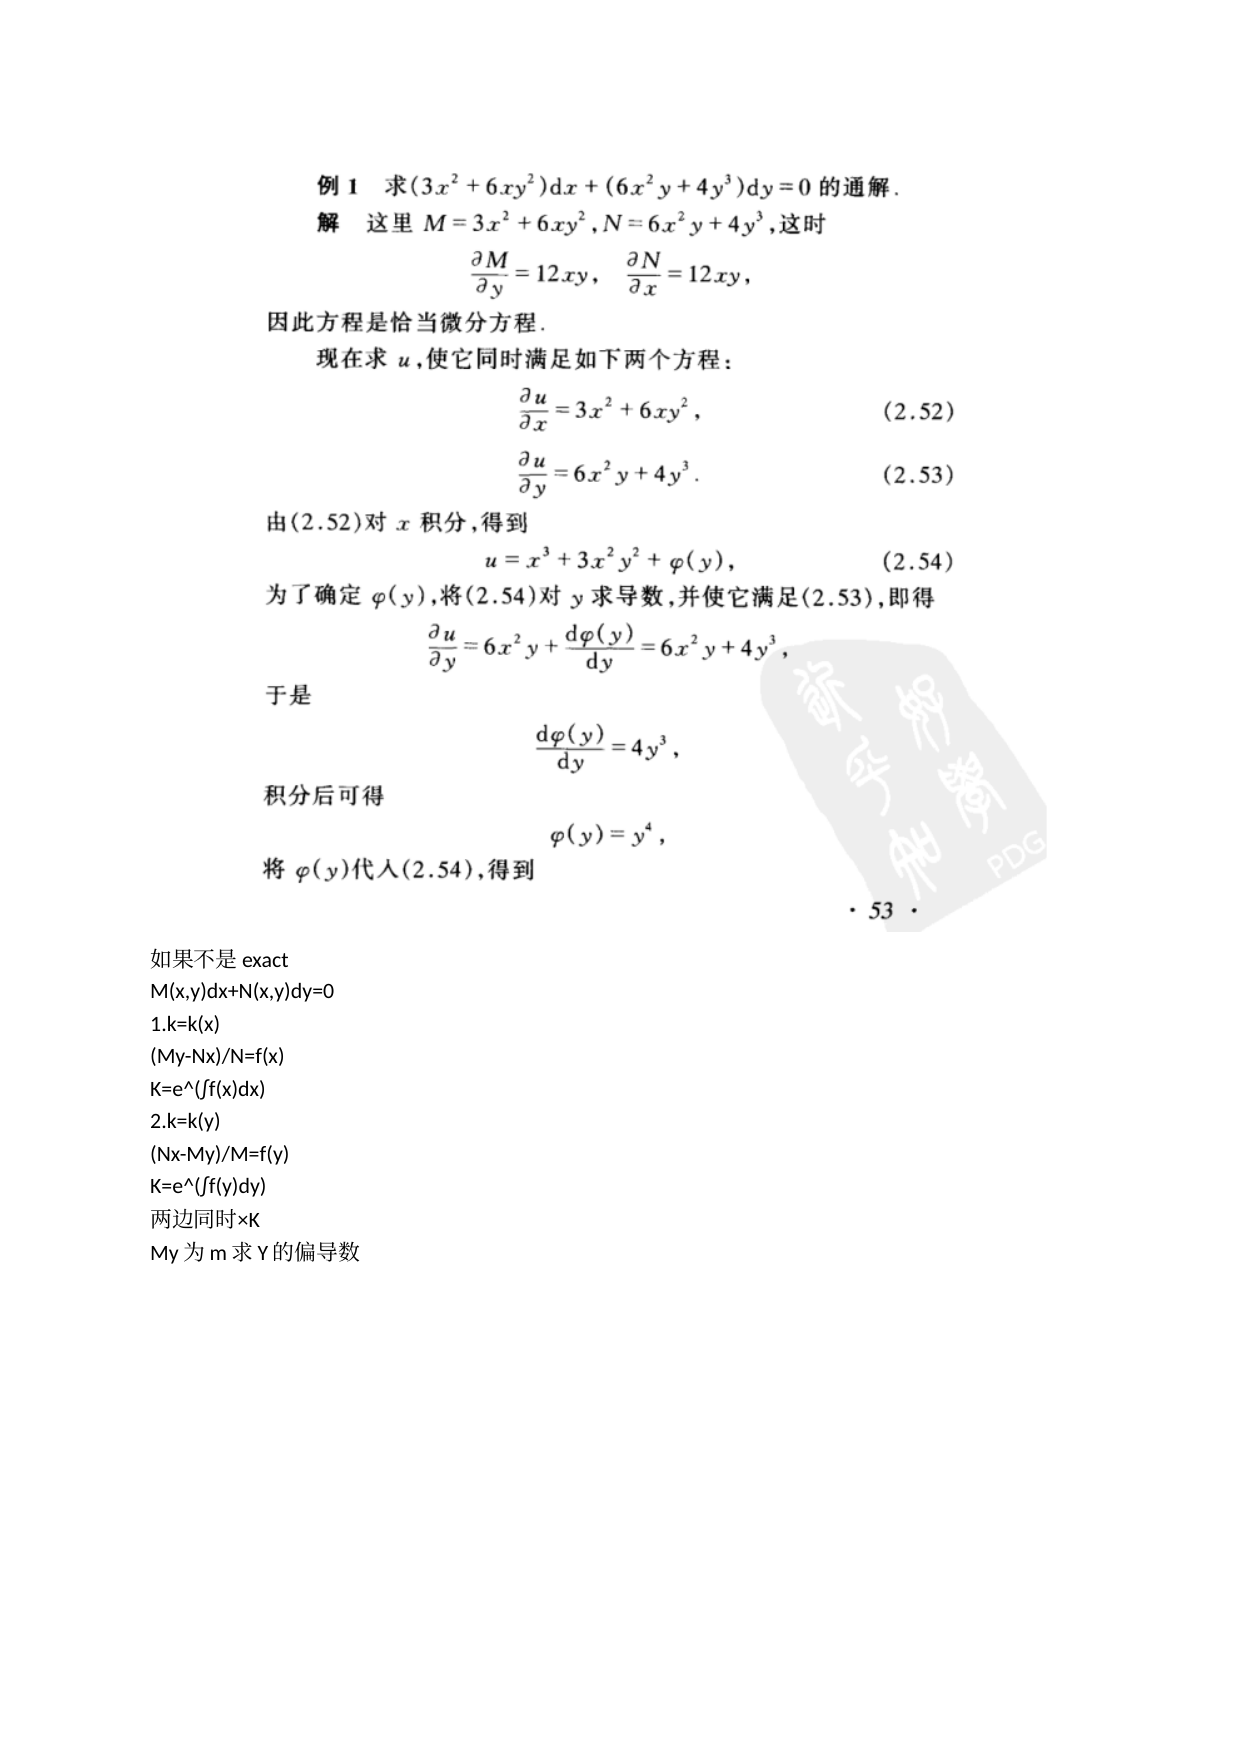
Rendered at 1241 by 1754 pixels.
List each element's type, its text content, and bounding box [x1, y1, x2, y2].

text (My-Nx)/N=f(x) [150, 1039, 1090, 1072]
text M(x,y)dx+N(x,y)dy=0 [150, 974, 1090, 1007]
text 两边同时×K [150, 1202, 1090, 1234]
text 2.k=k(y) [150, 1104, 1090, 1137]
text (Nx-My)/M=f(y) [150, 1137, 1090, 1169]
picture [150, 162, 1047, 932]
text My为m求Y的偏导数 [150, 1234, 1090, 1267]
text K=e^(∫f(x)dx) [150, 1072, 1090, 1104]
text 如果不是exact [150, 942, 1090, 974]
text K=e^(∫f(y)dy) [150, 1169, 1090, 1202]
text 1.k=k(x) [150, 1007, 1090, 1039]
